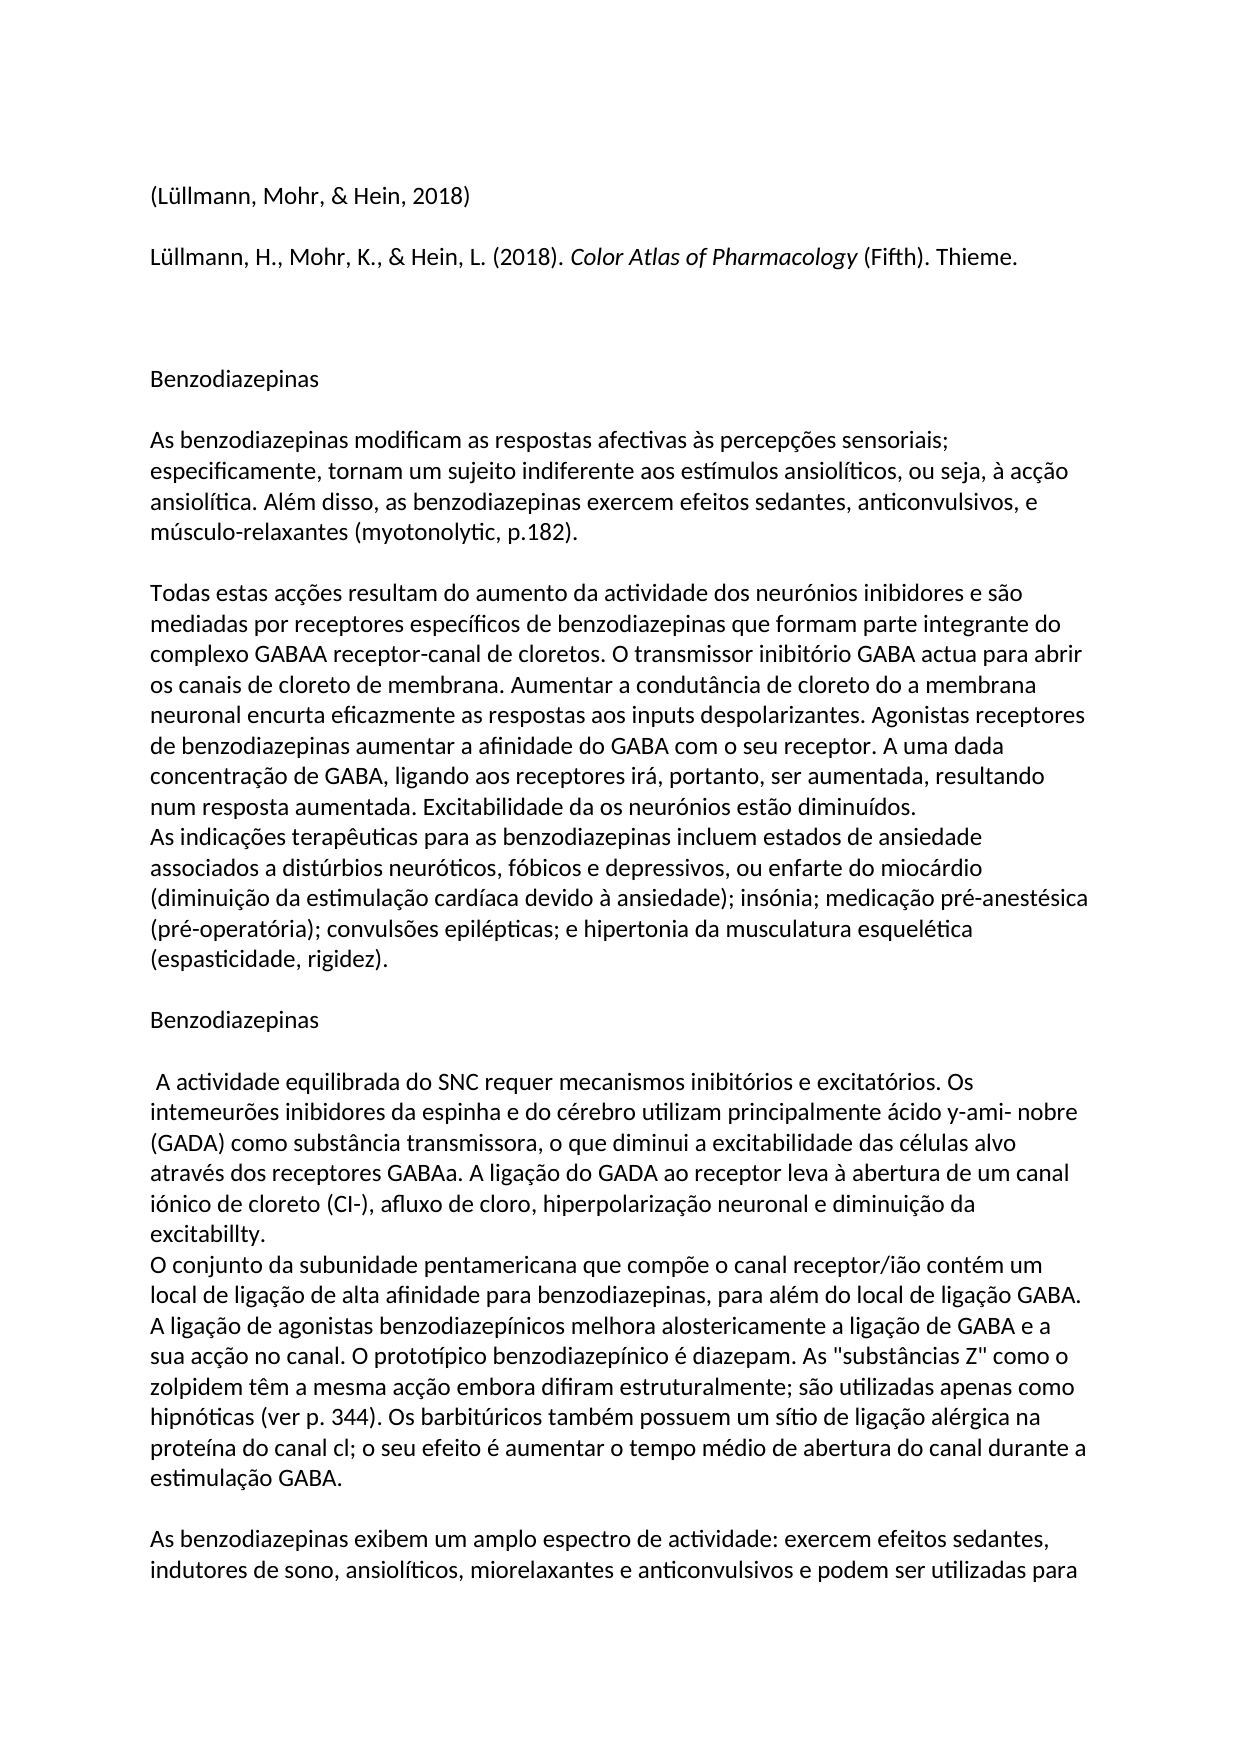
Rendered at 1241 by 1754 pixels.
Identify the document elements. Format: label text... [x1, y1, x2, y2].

text As benzodiazepinas modificam as respostas afectivas às percepções sensoriais; especificamente, tornam um sujeito indiferente aos estímulos ansiolíticos, ou seja, à acção ansiolítica. Além disso, as benzodiazepinas exercem efeitos sedantes, anticonvulsivos, e músculo-relaxantes (myotonolytic, p.182). [150, 425, 1090, 547]
text A actividade equilibrada do SNC requer mecanismos inibitórios e excitatórios. Os intemeurões inibidores da espinha e do cérebro utilizam principalmente ácido y-ami- nobre (GADA) como substância transmissora, o que diminui a excitabilidade das células alvo através dos receptores GABAa. A ligação do GADA ao receptor leva à abertura de um canal iónico de cloreto (CI-), afluxo de cloro, hiperpolarização neuronal e diminuição da excitabillty. [150, 1066, 1090, 1249]
text Lüllmann, H., Mohr, K., & Hein, L. (2018). Color Atlas of Pharmacology (Fifth). Thieme. [150, 242, 1090, 272]
text O conjunto da subunidade pentamericana que compõe o canal receptor/ião contém um local de ligação de alta afinidade para benzodiazepinas, para além do local de ligação GABA. A ligação de agonistas benzodiazepínicos melhora alostericamente a ligação de GABA e a sua acção no canal. O prototípico benzodiazepínico é diazepam. As "substâncias Z" como o zolpidem têm a mesma acção embora difiram estruturalmente; são utilizadas apenas como hipnóticas (ver p. 344). Os barbitúricos também possuem um sítio de ligação alérgica na proteína do canal cl; o seu efeito é aumentar o tempo médio de abertura do canal durante a estimulação GABA. [150, 1249, 1090, 1493]
text Todas estas acções resultam do aumento da actividade dos neurónios inibidores e são mediadas por receptores específicos de benzodiazepinas que formam parte integrante do complexo GABAA receptor-canal de cloretos. O transmissor inibitório GABA actua para abrir os canais de cloreto de membrana. Aumentar a condutância de cloreto do a membrana neuronal encurta eficazmente as respostas aos inputs despolarizantes. Agonistas receptores de benzodiazepinas aumentar a afinidade do GABA com o seu receptor. A uma dada concentração de GABA, ligando aos receptores irá, portanto, ser aumentada, resultando num resposta aumentada. Excitabilidade da os neurónios estão diminuídos. [150, 577, 1090, 821]
text Benzodiazepinas [150, 1004, 1090, 1035]
text Benzodiazepinas [150, 364, 1090, 394]
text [150, 1523, 1090, 1584]
text (Lüllmann, Mohr, & Hein, 2018) [150, 181, 1090, 211]
text As indicações terapêuticas para as benzodiazepinas incluem estados de ansiedade associados a distúrbios neuróticos, fóbicos e depressivos, ou enfarte do miocárdio (diminuição da estimulação cardíaca devido à ansiedade); insónia; medicação pré-anestésica (pré-operatória); convulsões epilépticas; e hipertonia da musculatura esquelética (espasticidade, rigidez). [150, 821, 1090, 974]
